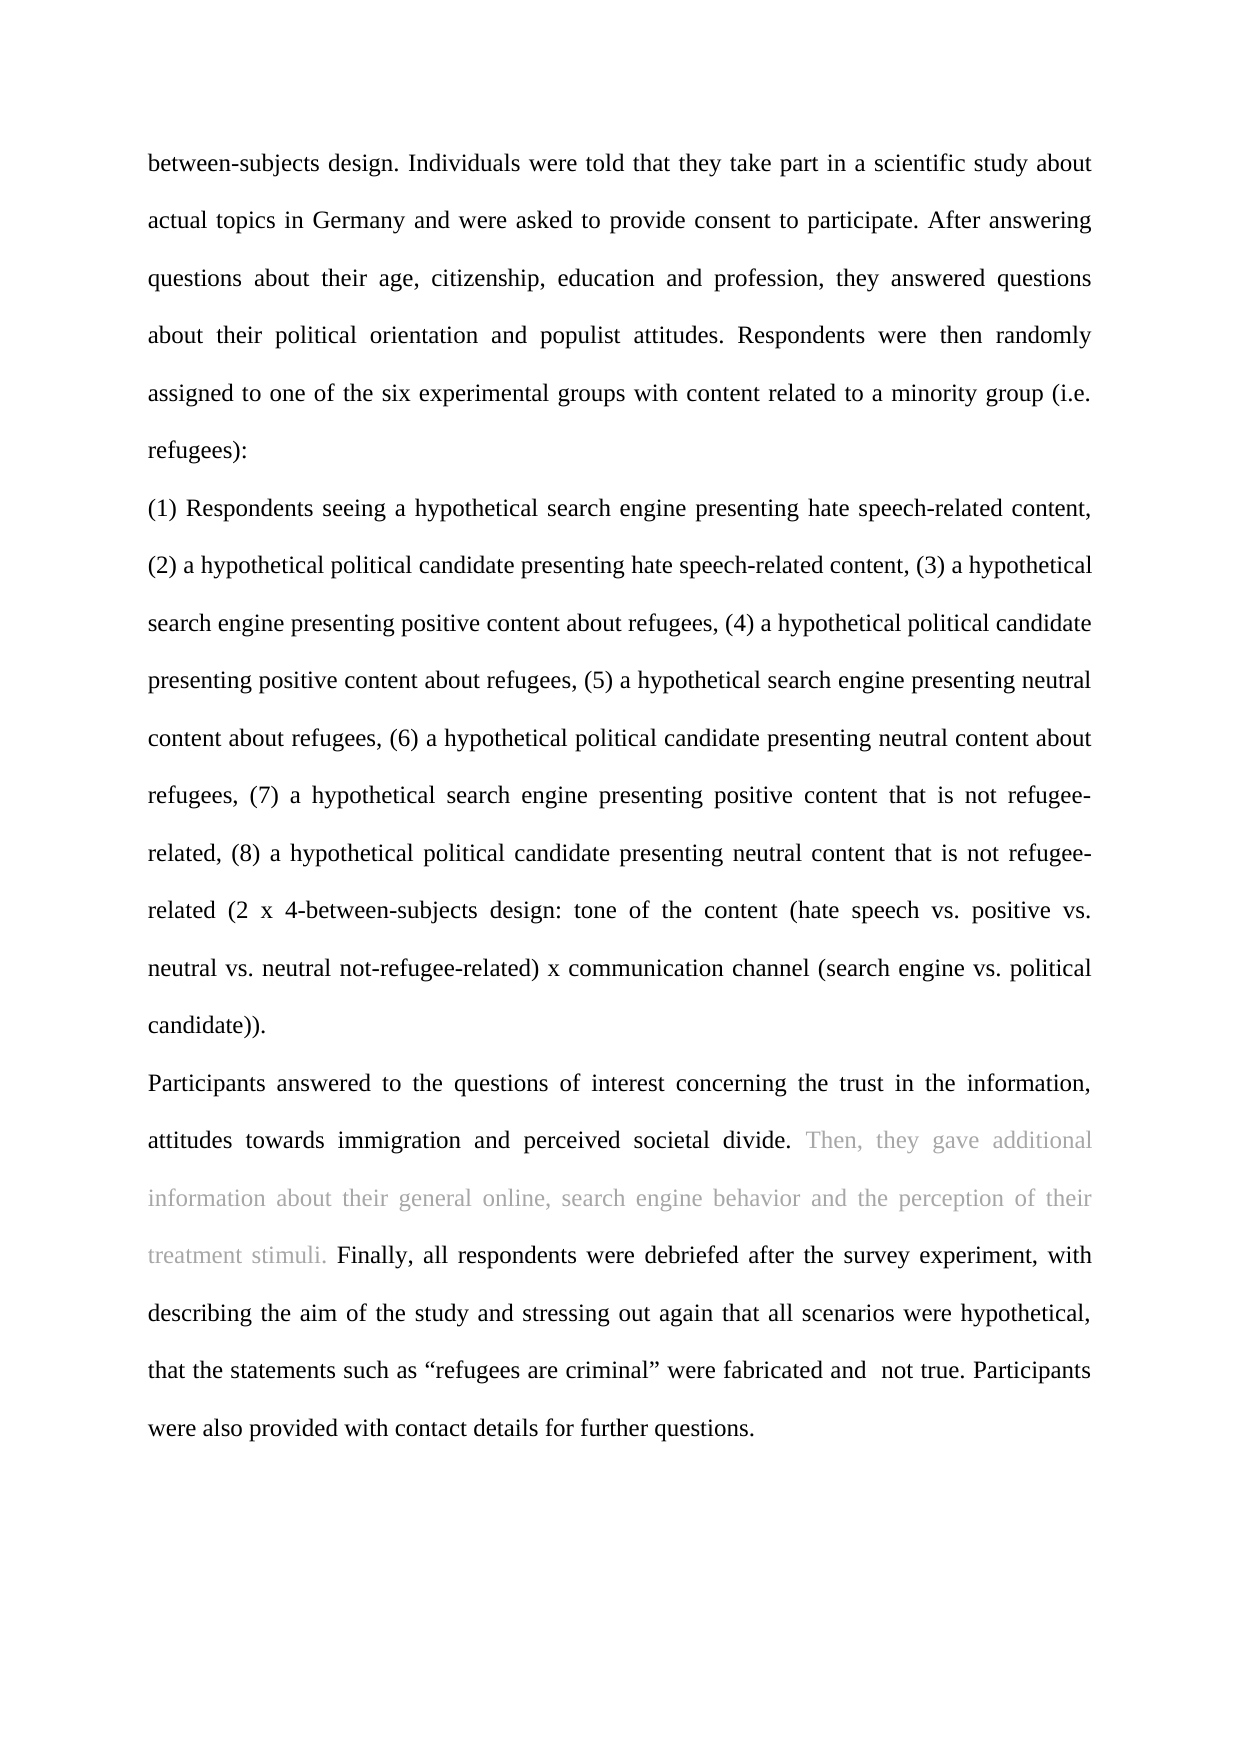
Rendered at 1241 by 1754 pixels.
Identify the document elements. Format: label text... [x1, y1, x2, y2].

text (1) Respondents seeing a hypothetical search engine presenting hate speech-related content, (2) a hypothetical political candidate presenting hate speech-related content, (3) a hypothetical search engine presenting positive content about refugees, (4) a hypothetical political candidate presenting positive content about refugees, (5) a hypothetical search engine presenting neutral content about refugees, (6) a hypothetical political candidate presenting neutral content about refugees, (7) a hypothetical search engine presenting positive content that is not refugee-related, (8) a hypothetical political candidate presenting neutral content that is not refugee-related (2 x 4-between-subjects design: tone of the content (hate speech vs. positive vs. neutral vs. neutral not-refugee-related) x communication channel (search engine vs. political candidate)). [148, 493, 1093, 1039]
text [148, 148, 1093, 464]
text Participants answered to the questions of interest concerning the trust in the information, attitudes towards immigration and perceived societal divide. Then, they gave additional information about their general online, search engine behavior and the perception of their treatment stimuli. Finally, all respondents were debriefed after the survey experiment, with describing the aim of the study and stressing out again that all scenarios were hypothetical, that the statements such as “refugees are criminal” were fabricated and not true. Participants were also provided with contact details for further questions. [148, 1068, 1093, 1441]
